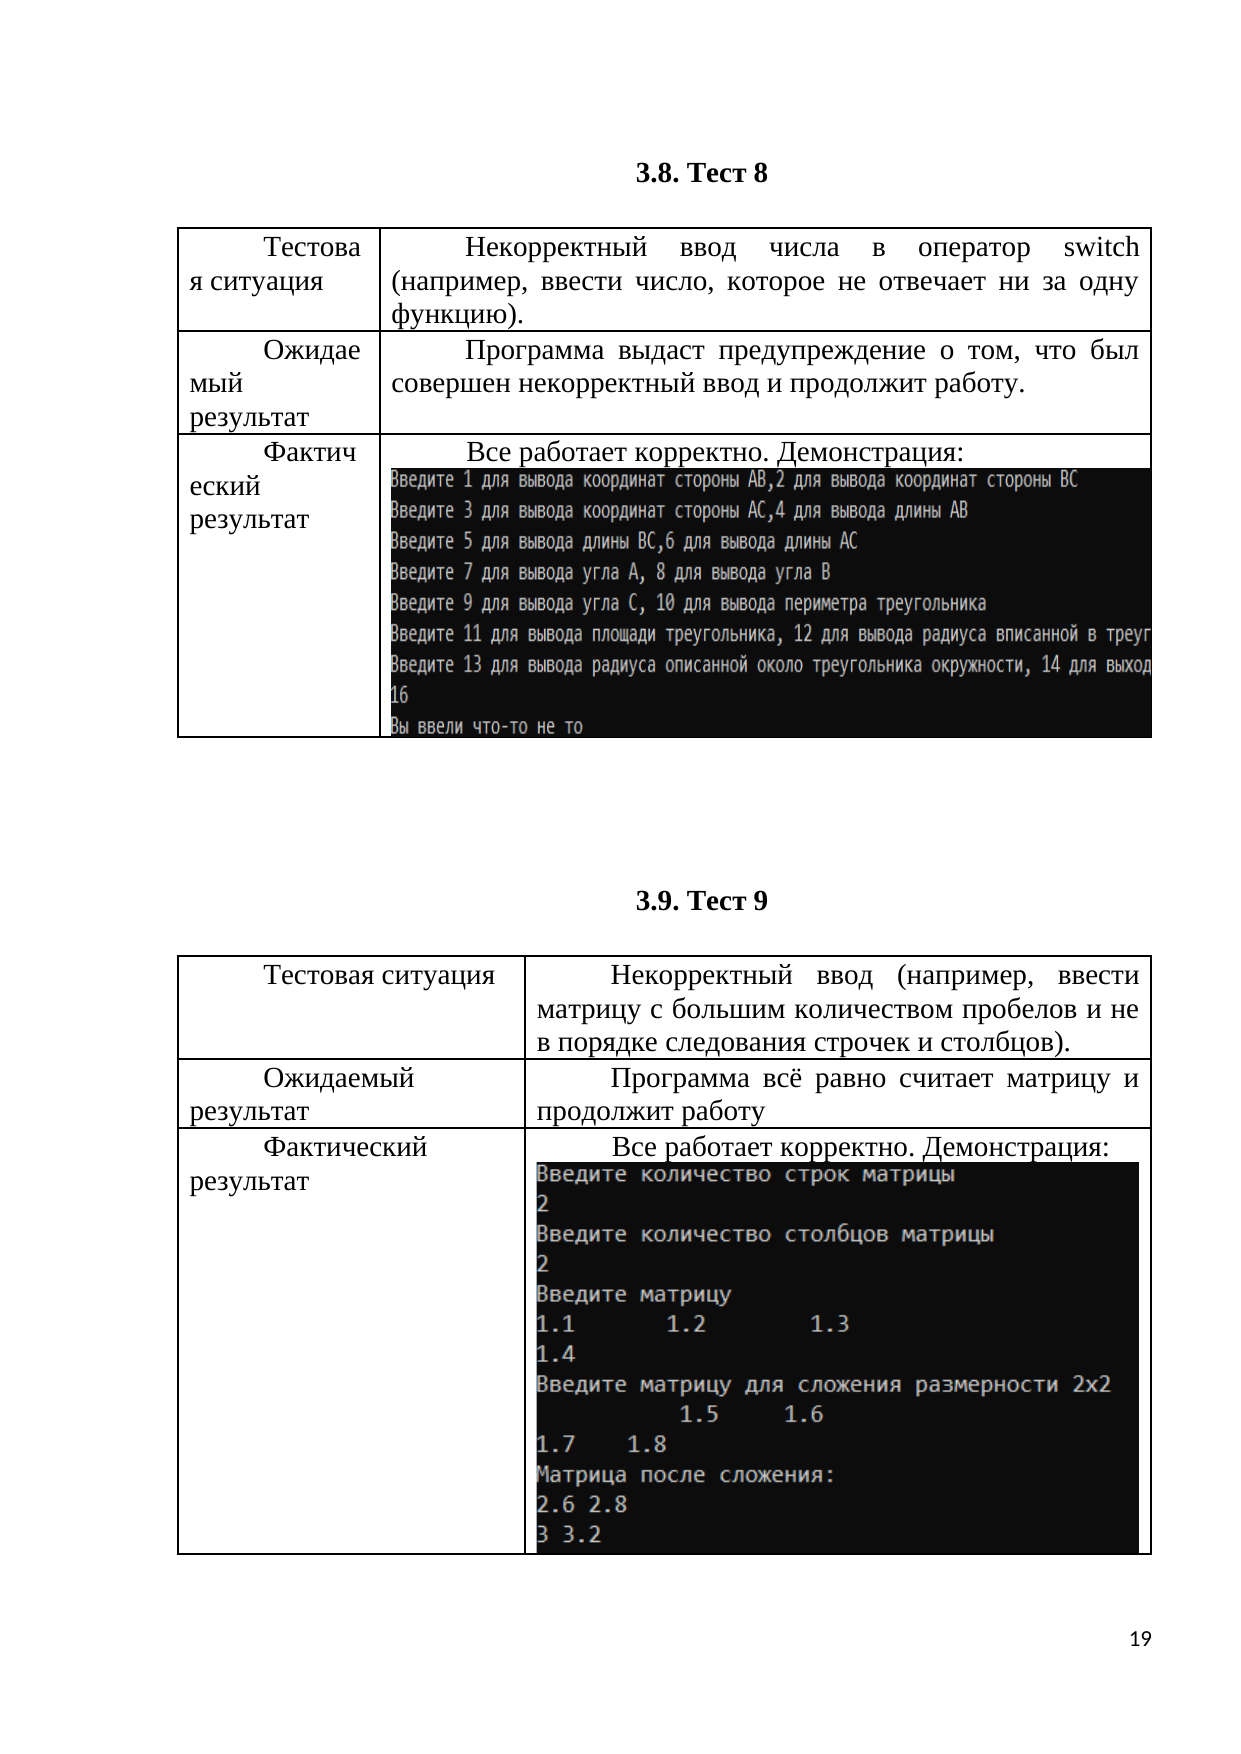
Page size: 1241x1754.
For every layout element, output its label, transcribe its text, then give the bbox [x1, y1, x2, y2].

table_cell Ожидаемый результат [179, 332, 379, 432]
table_cell Фактический результат [179, 435, 379, 736]
table_cell Все работает корректно. Демонстрация: [526, 1129, 1150, 1552]
list 3.8. Тест 8 [177, 155, 1152, 188]
table_cell Программа всё равно считает матрицу и продолжит работу [526, 1060, 1150, 1127]
table_cell Фактический результат [179, 1129, 524, 1552]
list 3.9. Тест 9 [177, 883, 1152, 916]
table_header Тестовая ситуация [179, 229, 379, 330]
picture [536, 1162, 1139, 1553]
picture [391, 468, 1151, 737]
table_cell Ожидаемый результат [179, 1060, 524, 1127]
table_cell Все работает корректно. Демонстрация: [381, 435, 1150, 736]
table_header Тестовая ситуация [179, 957, 524, 1058]
table_header Некорректный ввод (например, ввести матрицу с большим количеством пробелов и не в порядке следования строчек и столбцов). [526, 957, 1150, 1058]
table_cell Программа выдаст предупреждение о том, что был совершен некорректный ввод и продолжит работу. [381, 332, 1150, 432]
table_header Некорректный ввод числа в оператор switch (например, ввести число, которое не отвечает ни за одну функцию). [381, 229, 1150, 330]
